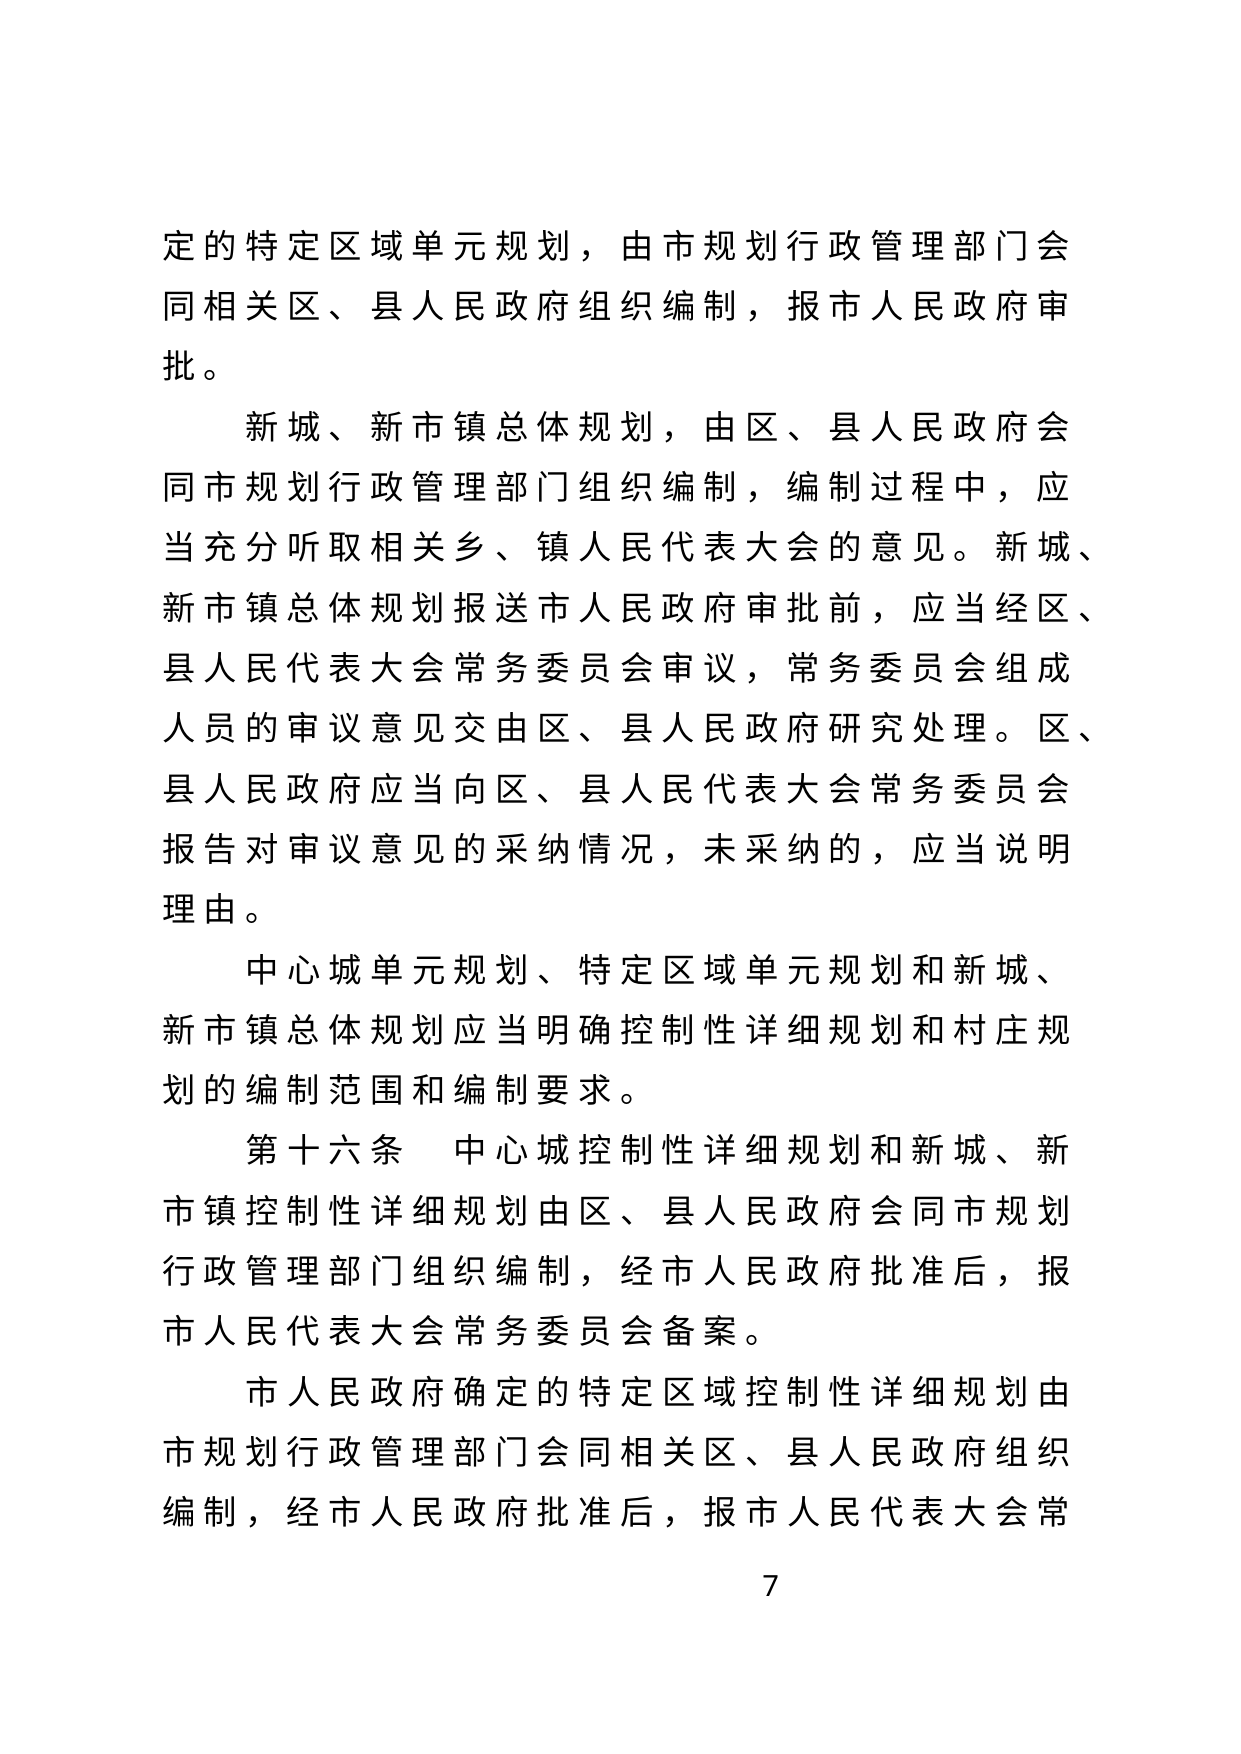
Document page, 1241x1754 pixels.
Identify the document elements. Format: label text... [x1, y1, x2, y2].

text 新城、新市镇总体规划，由区、县人民政府会同市规划行政管理部门组织编制，编制过程中，应当充分听取相关乡、镇人民代表大会的意见。新城、新市镇总体规划报送市人民政府审批前，应当经区、县人民代表大会常务委员会审议，常务委员会组成人员的审议意见交由区、县人民政府研究处理。区、县人民政府应当向区、县人民代表大会常务委员会报告对审议意见的采纳情况，未采纳的，应当说明理由。 [162, 394, 1078, 937]
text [162, 1359, 1078, 1540]
text 第十六条 中心城控制性详细规划和新城、新市镇控制性详细规划由区、县人民政府会同市规划行政管理部门组织编制，经市人民政府批准后，报市人民代表大会常务委员会备案。 [162, 1118, 1078, 1359]
text 中心城单元规划、特定区域单元规划和新城、新市镇总体规划应当明确控制性详细规划和村庄规划的编制范围和编制要求。 [162, 937, 1078, 1118]
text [162, 213, 1078, 394]
